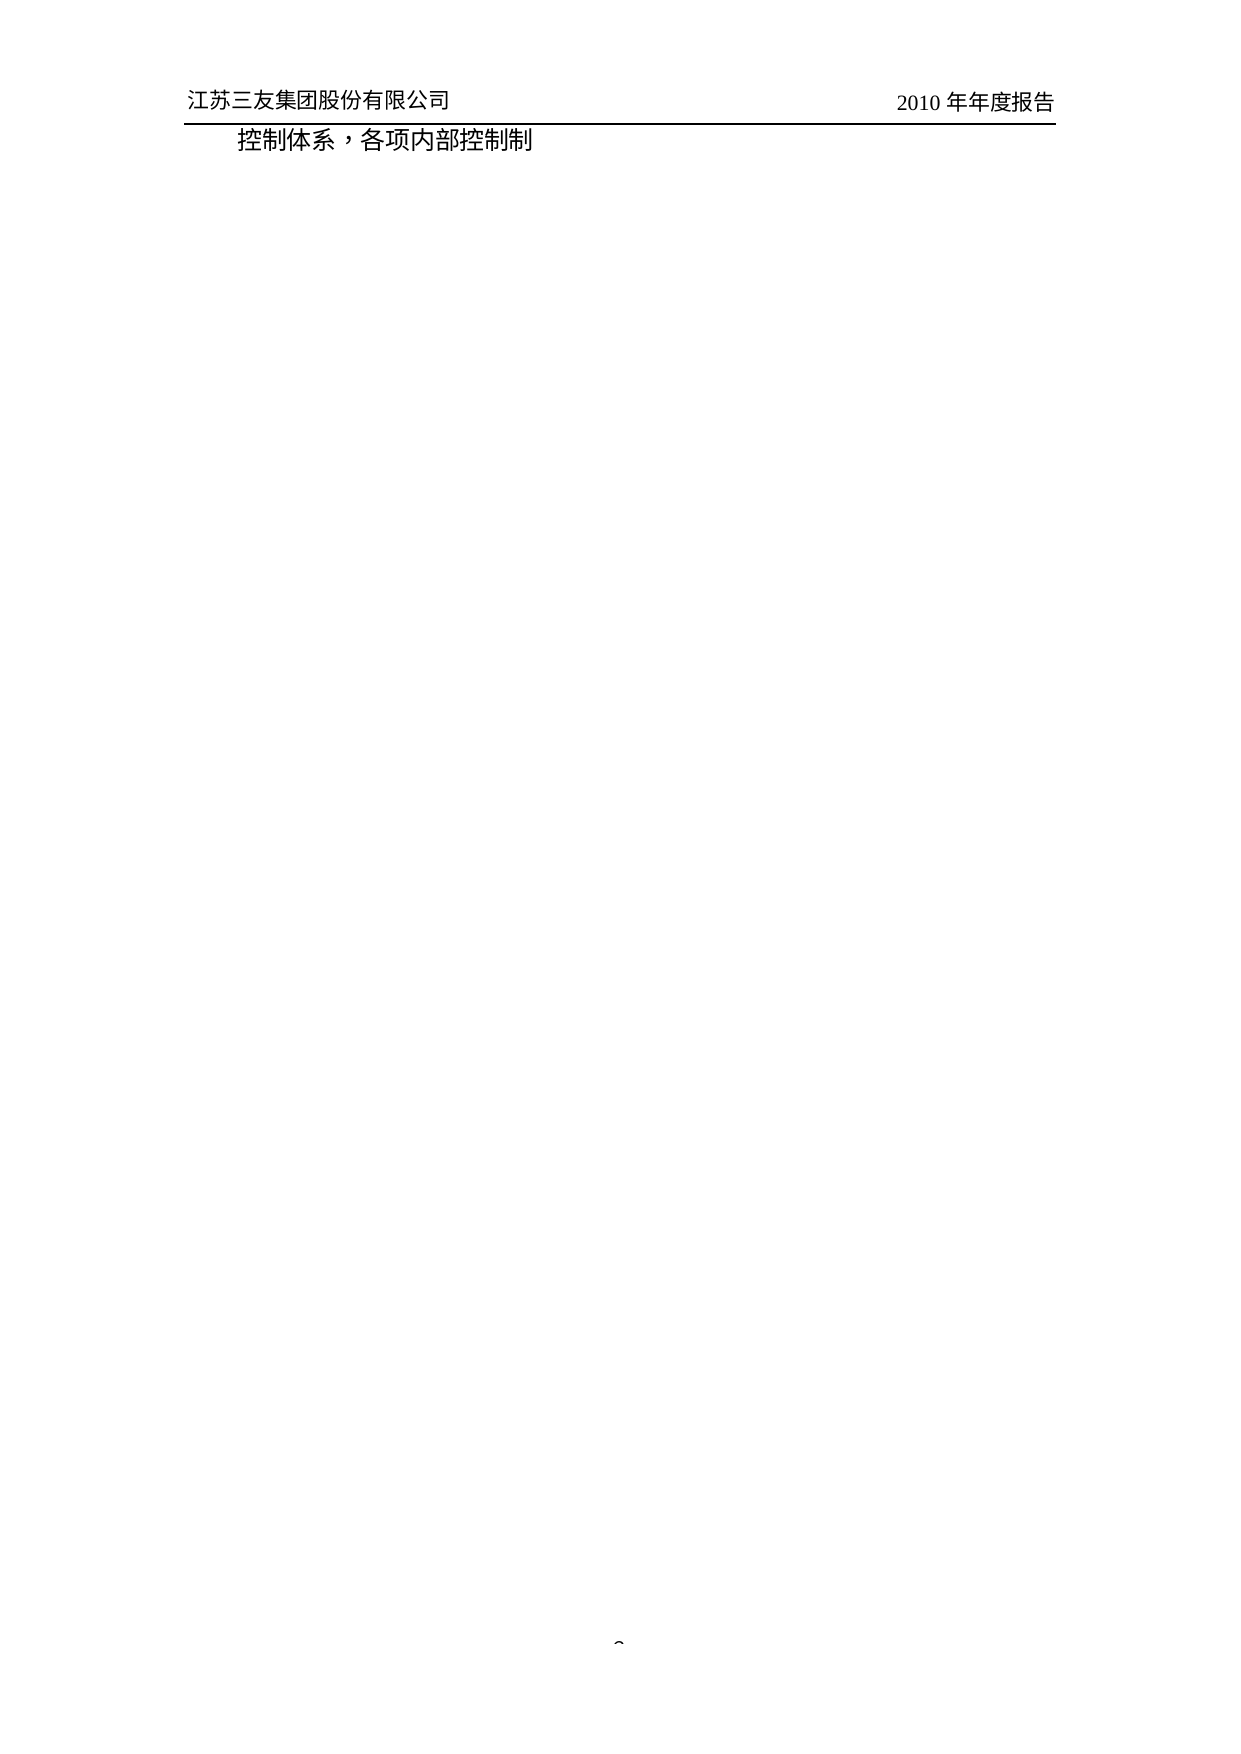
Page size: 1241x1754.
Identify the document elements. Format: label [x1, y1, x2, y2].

text [187, 123, 1054, 157]
